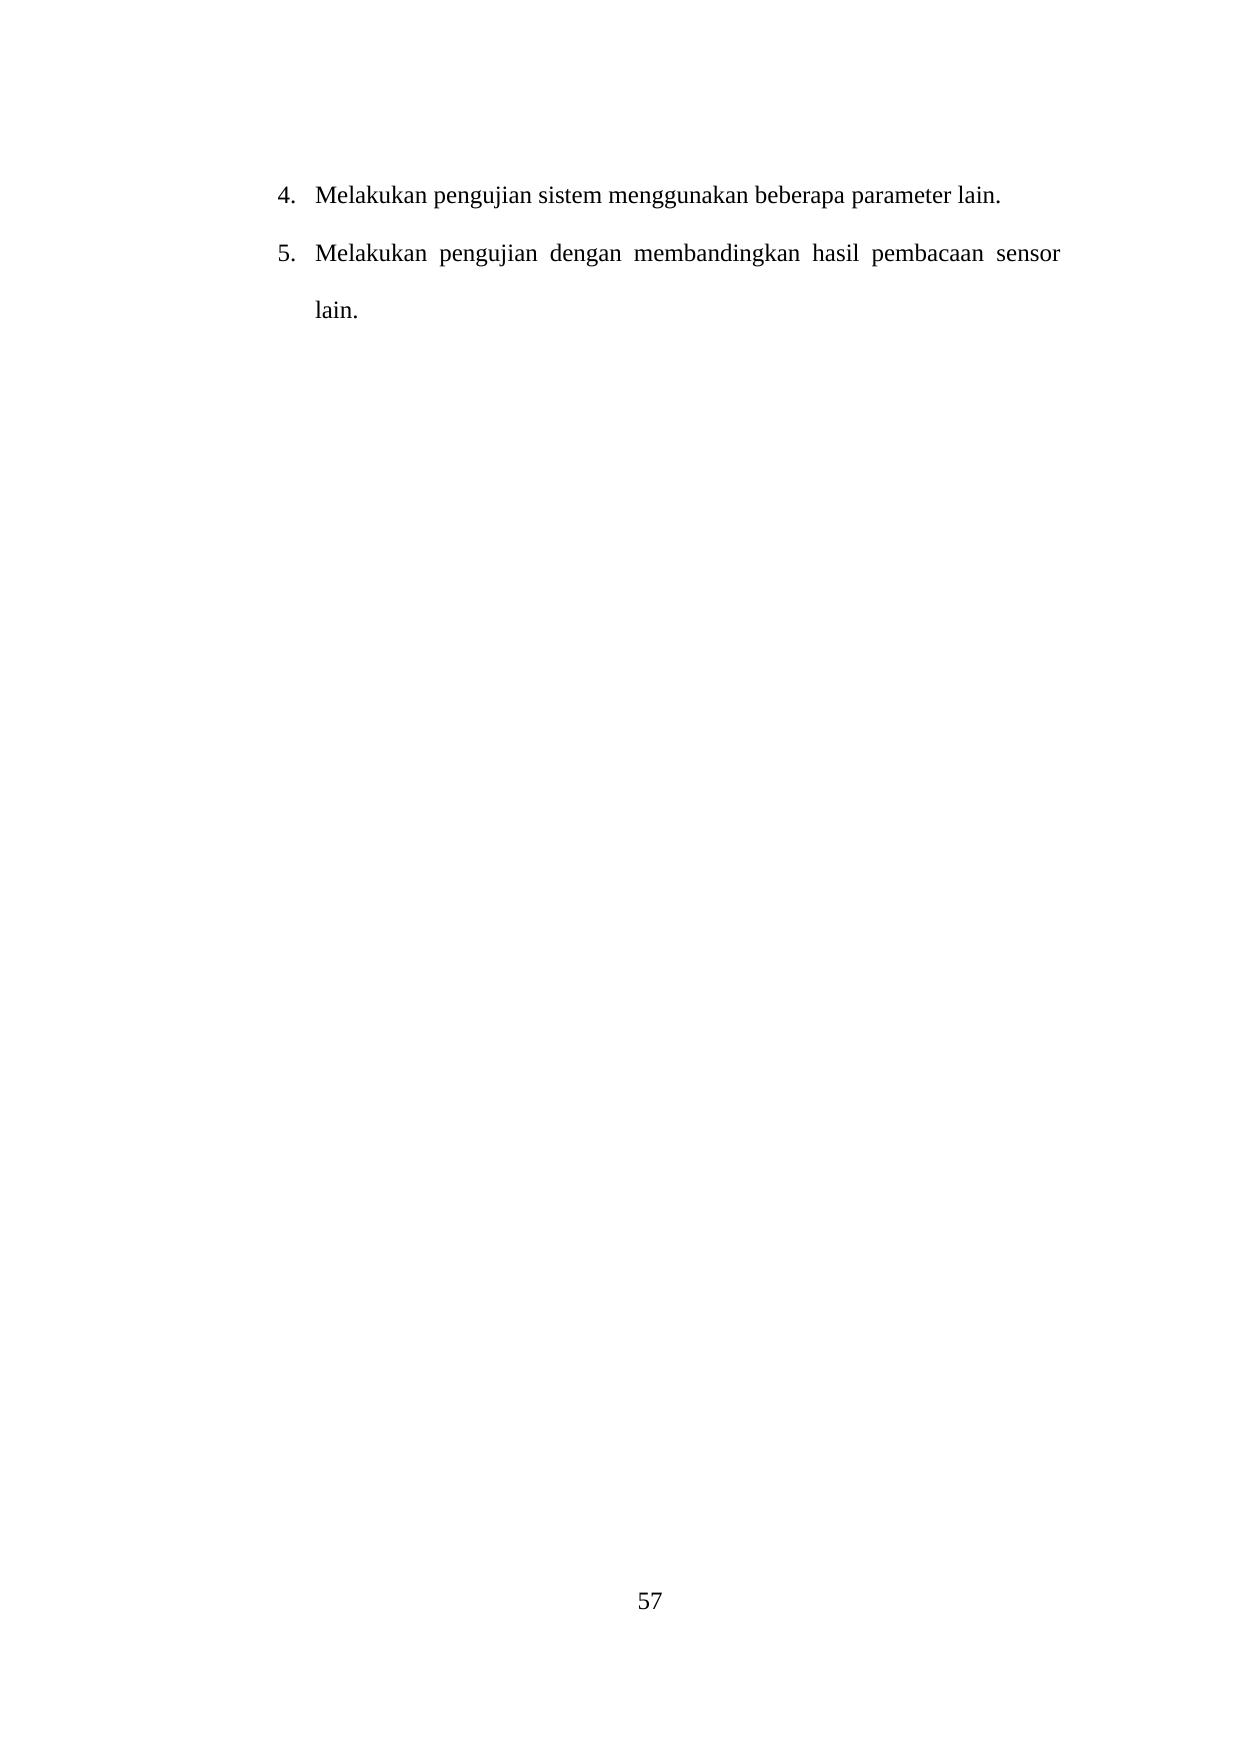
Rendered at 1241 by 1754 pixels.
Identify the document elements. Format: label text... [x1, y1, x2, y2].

list Melakukan pengujian sistem menggunakan beberapa parameter lain. [277, 180, 1060, 209]
list Melakukan pengujian dengan membandingkan hasil pembacaan sensor lain. [277, 238, 1060, 324]
